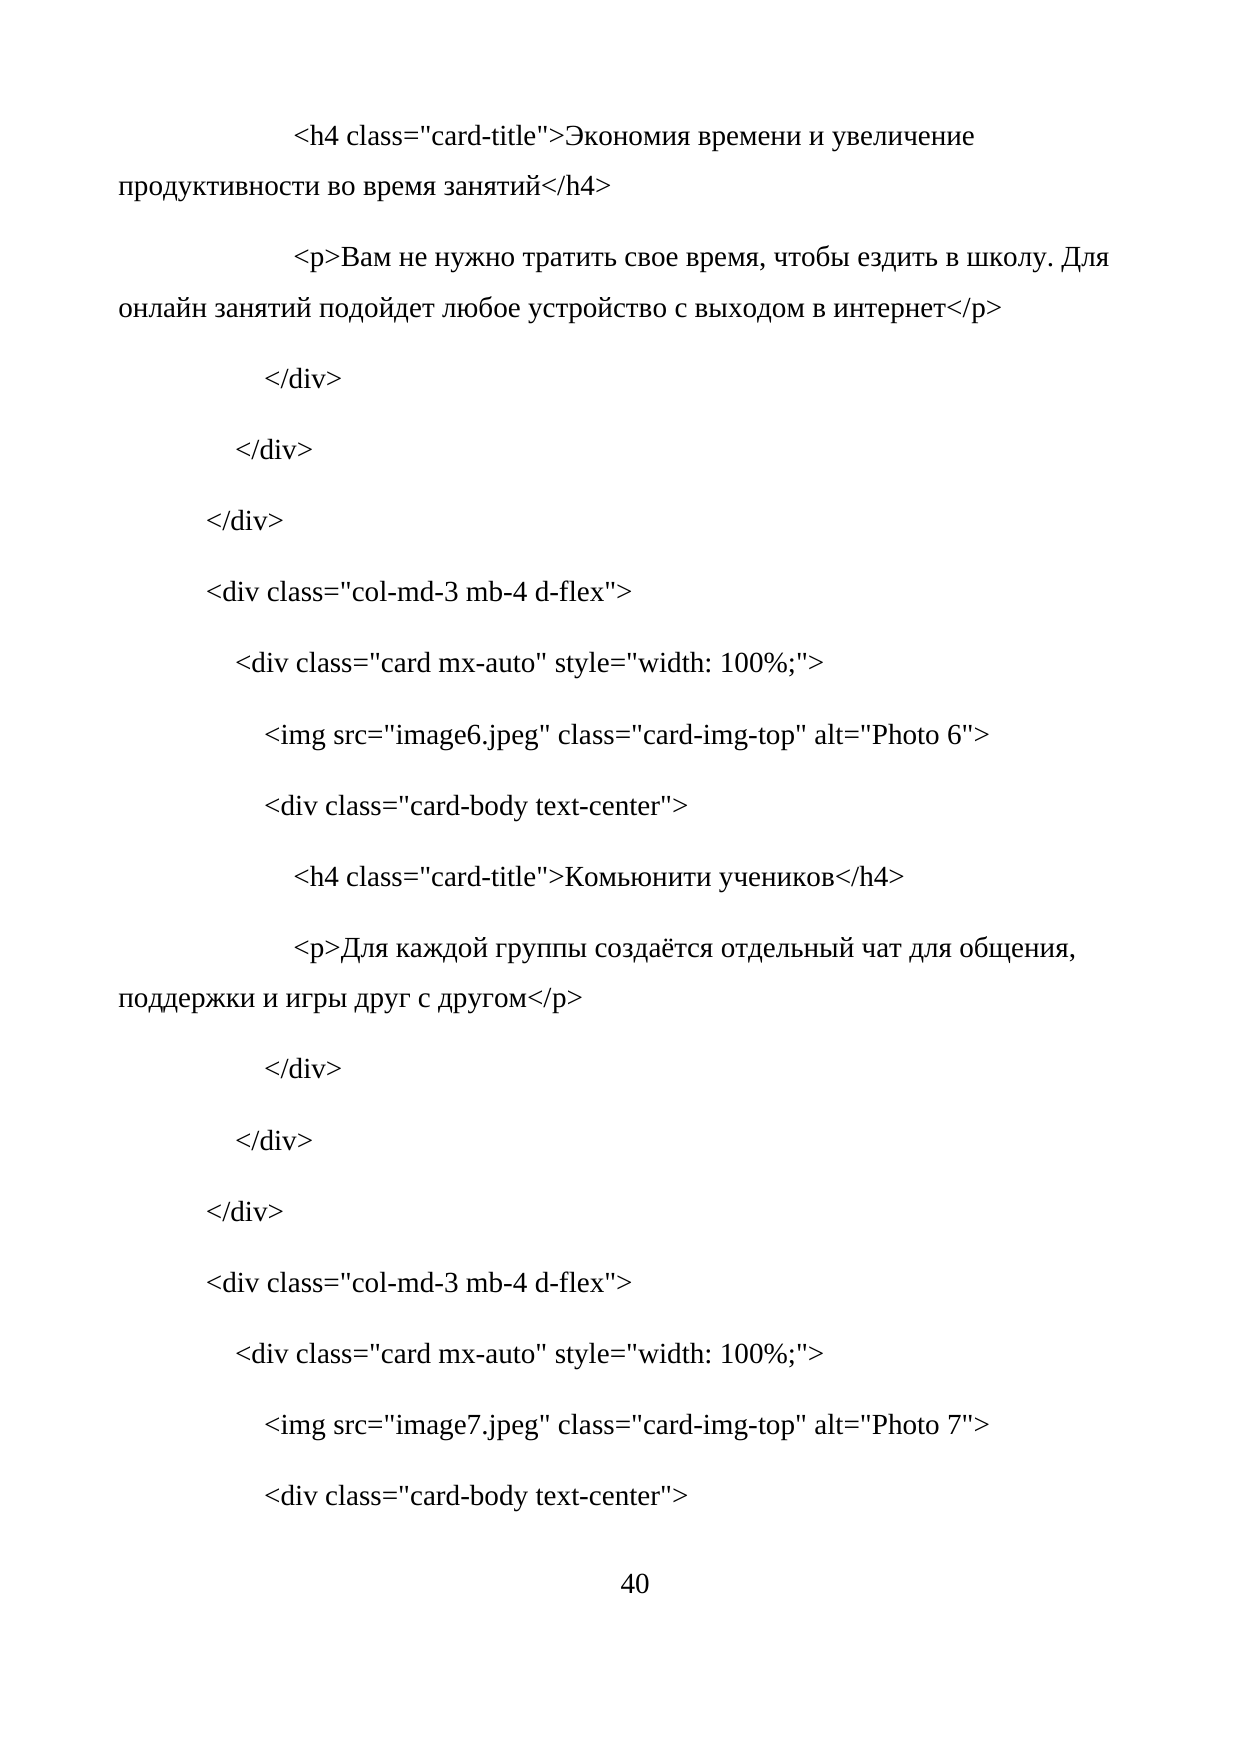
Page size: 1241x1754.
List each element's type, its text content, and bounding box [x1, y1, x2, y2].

text </div> [118, 1194, 1152, 1227]
text <div class="card mx-auto" style="width: 100%;"> [118, 1336, 1152, 1370]
text </div> [118, 1052, 1152, 1085]
text <p>Вам не нужно тратить свое время, чтобы ездить в школу. Для онлайн занятий подойдет любое устройство с выходом в интернет</p> [118, 239, 1152, 323]
text </div> [118, 432, 1152, 466]
text <img src="image7.jpeg" class="card-img-top" alt="Photo 7"> [118, 1407, 1152, 1441]
text <div class="col-md-3 mb-4 d-flex"> [118, 574, 1152, 608]
text <div class="col-md-3 mb-4 d-flex"> [118, 1265, 1152, 1299]
text </div> [118, 1123, 1152, 1156]
text <div class="card-body text-center"> [118, 1478, 1152, 1512]
text <div class="card mx-auto" style="width: 100%;"> [118, 646, 1152, 679]
text </div> [118, 361, 1152, 394]
text <h4 class="card-title">Экономия времени и увеличение продуктивности во время занятий</h4> [118, 118, 1152, 202]
text <div class="card-body text-center"> [118, 788, 1152, 821]
text <p>Для каждой группы создаётся отдельный чат для общения, поддержки и игры друг с другом</p> [118, 930, 1152, 1014]
text <img src="image6.jpeg" class="card-img-top" alt="Photo 6"> [118, 717, 1152, 750]
text <h4 class="card-title">Комьюнити учеников</h4> [118, 859, 1152, 893]
text </div> [118, 503, 1152, 537]
